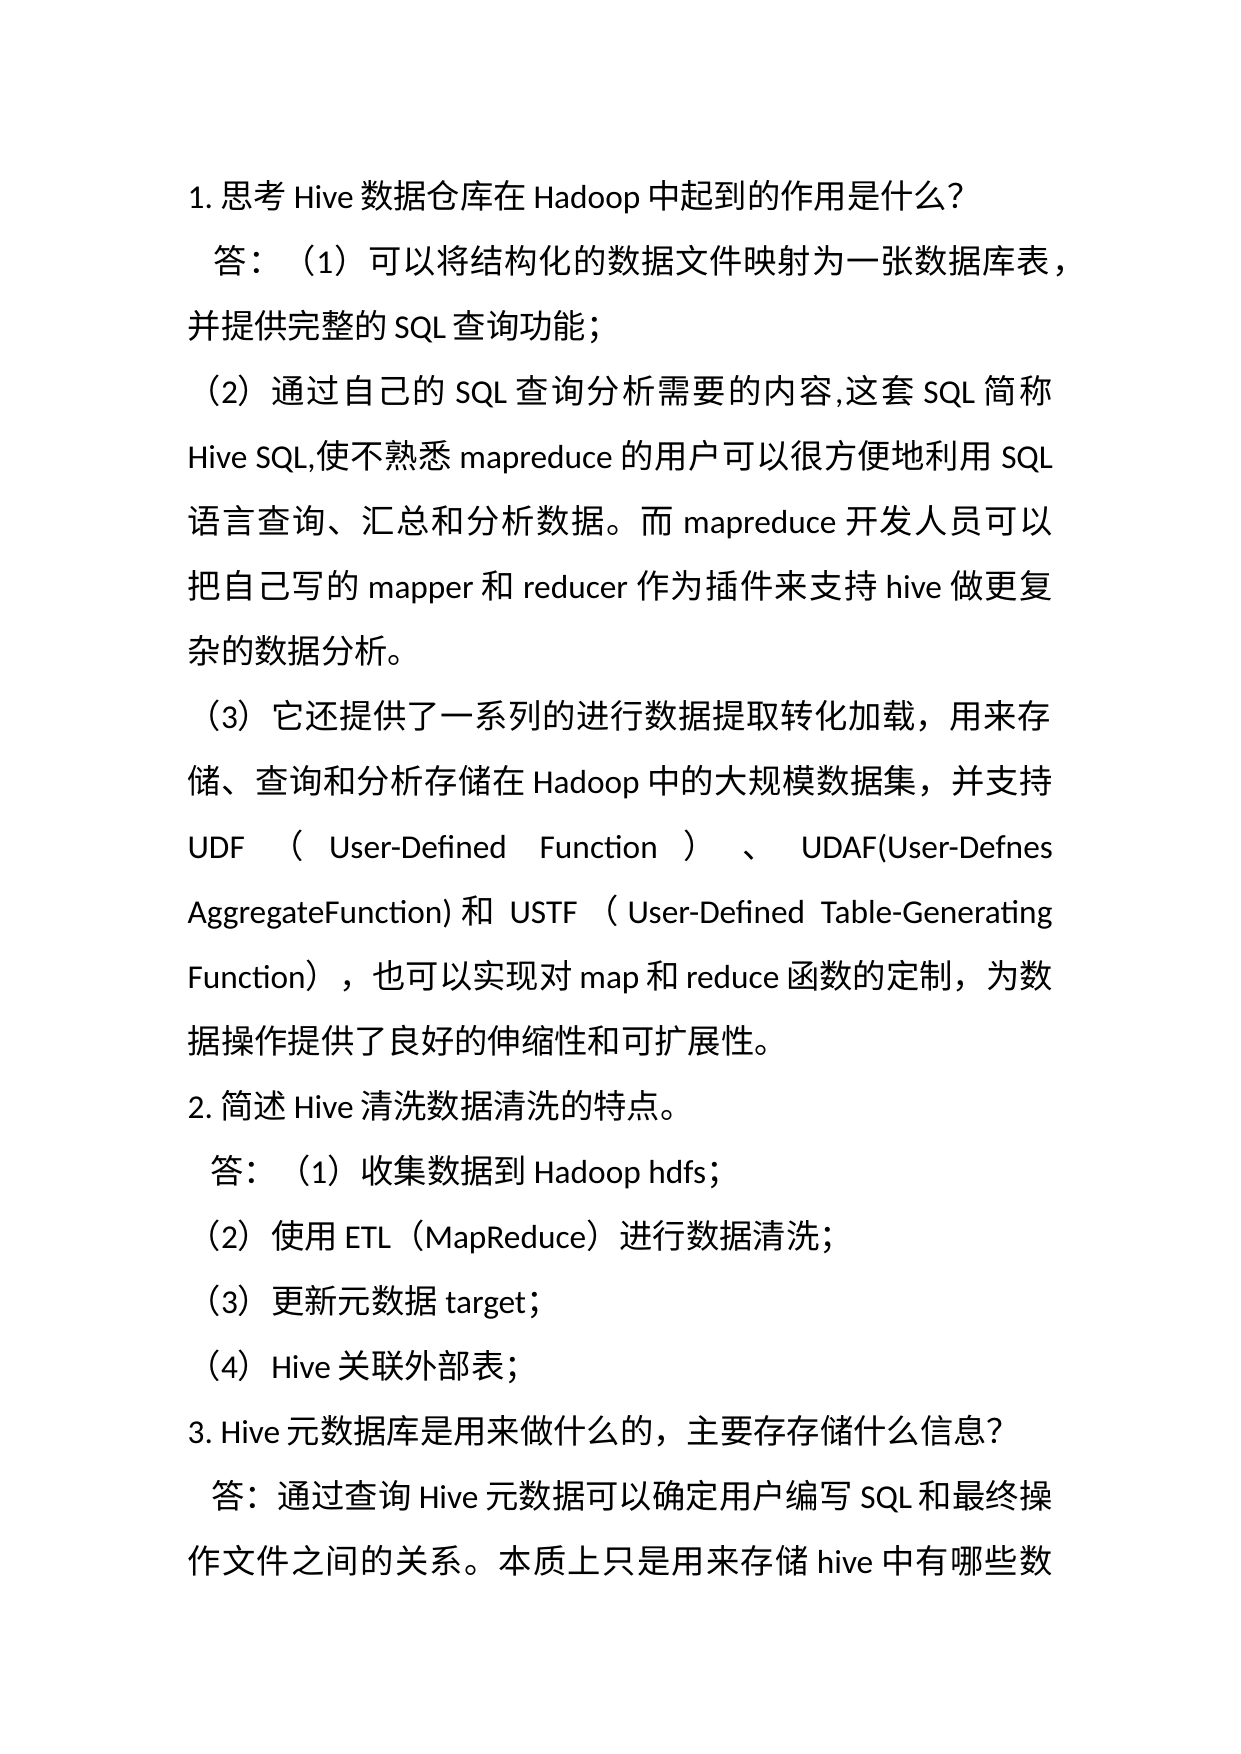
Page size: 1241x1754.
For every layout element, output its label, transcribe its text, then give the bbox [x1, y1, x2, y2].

list 通过自己的SQL查询分析需要的内容,这套SQL简称Hive SQL,使不熟悉mapreduce的用户可以很方便地利用SQL语言查询、汇总和分析数据。而mapreduce开发人员可以把自己写的mapper和reducer作为插件来支持hive做更复杂的数据分析。 [187, 357, 1053, 682]
list 更新元数据 target； [187, 1267, 1053, 1332]
list Hive元数据库是用来做什么的，主要存存储什么信息？ [187, 1397, 1053, 1462]
list 答：（1）可以将结构化的数据文件映射为一张数据库表，并提供完整的SQL查询功能； [187, 227, 1053, 357]
list 使用ETL（MapReduce）进行数据清洗； [187, 1202, 1053, 1267]
list 简述Hive清洗数据清洗的特点。 [187, 1072, 1053, 1137]
list 它还提供了一系列的进行数据提取转化加载，用来存储、查询和分析存储在Hadoop中的大规模数据集，并支持UDF（User-Defined Function）、UDAF(User-Defnes AggregateFunction)和USTF（User-Defined Table-Generating Function），也可以实现对map和reduce函数的定制，为数据操作提供了良好的伸缩性和可扩展性。 [187, 682, 1053, 1072]
list 答：（1）收集数据到Hadoop hdfs； [187, 1137, 1053, 1202]
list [187, 1462, 1053, 1592]
list Hive关联外部表； [187, 1332, 1053, 1397]
list 思考Hive数据仓库在Hadoop中起到的作用是什么？ [187, 162, 1053, 227]
